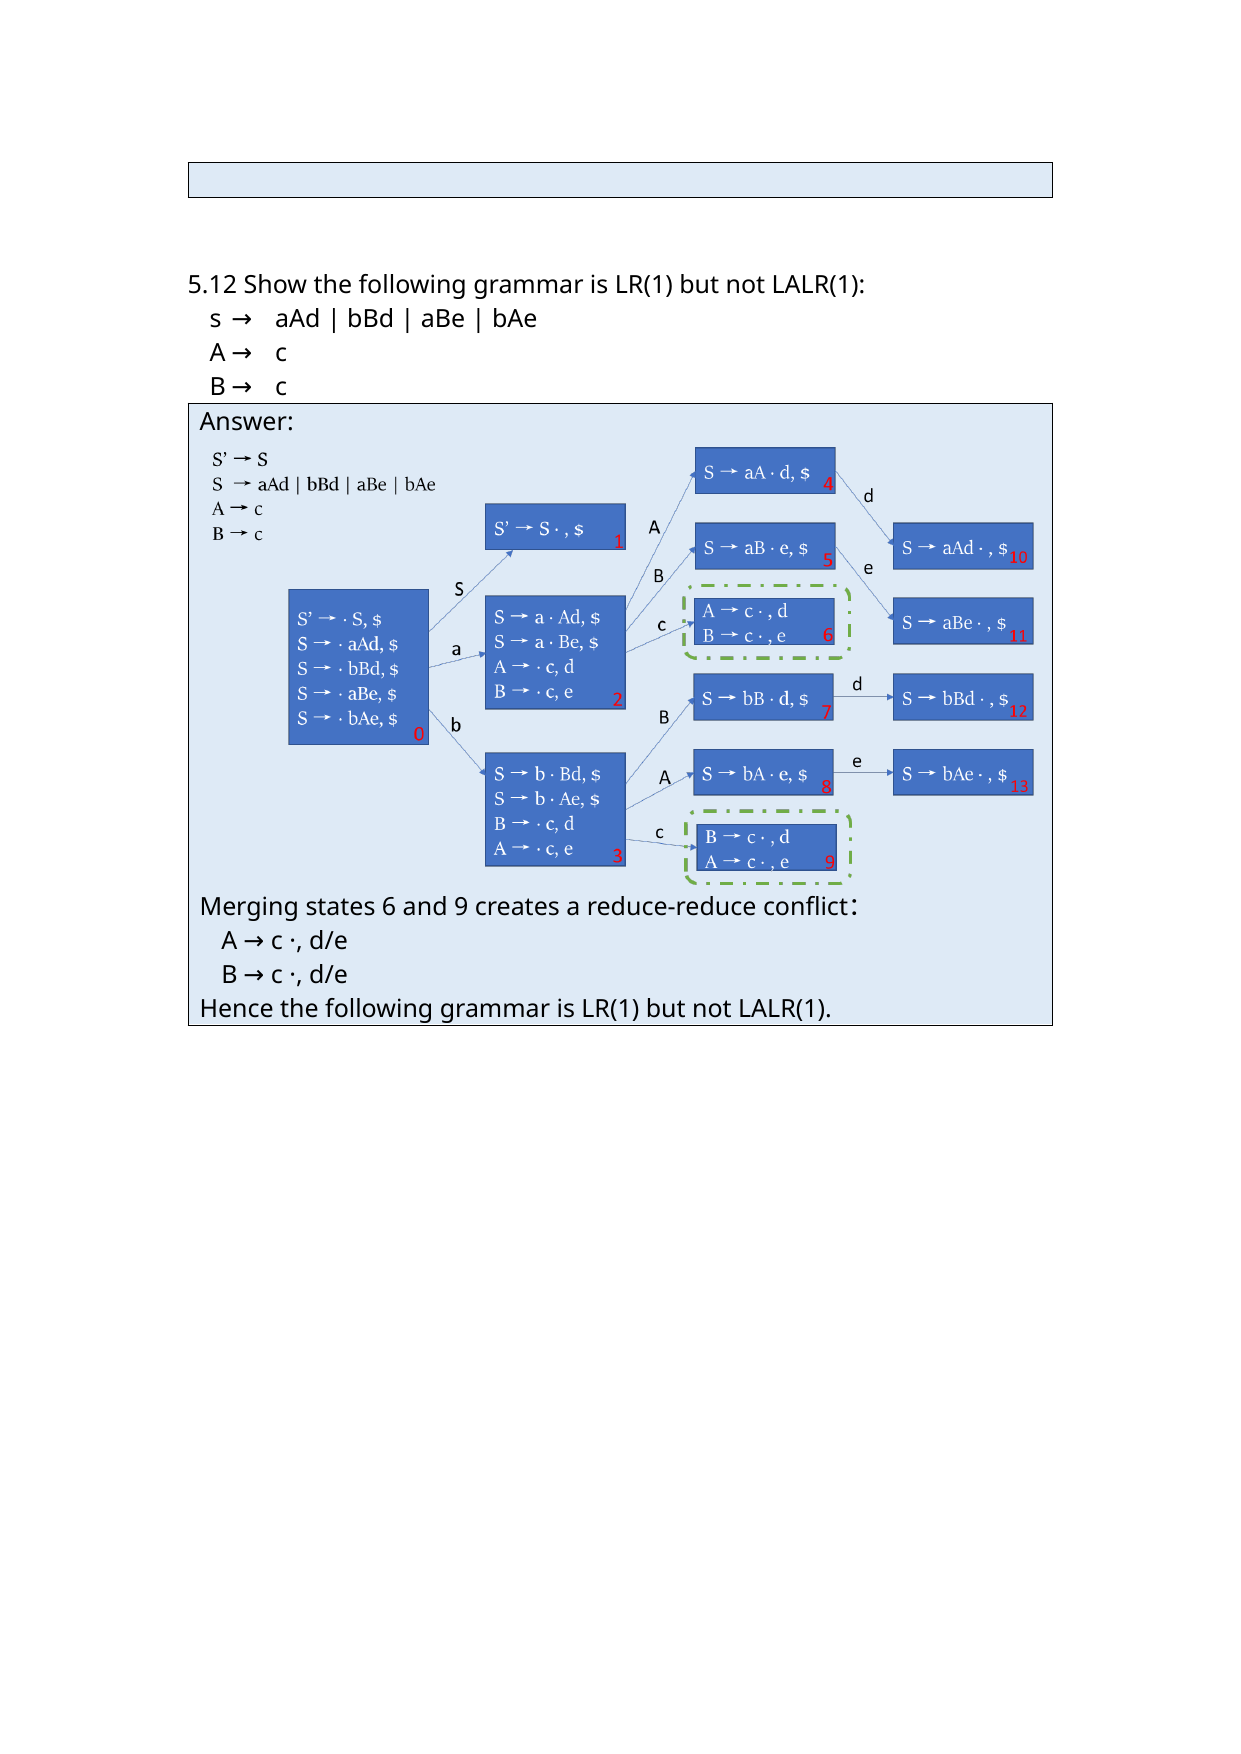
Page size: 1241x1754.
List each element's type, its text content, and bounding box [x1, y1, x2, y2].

text A → c [209, 334, 1053, 368]
text s → aAd | bBd | aBe | bAe [209, 300, 1053, 334]
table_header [189, 163, 1052, 197]
table_header Answer: Merging states 6 and 9 creates a reduce-reduce conflict： A → c ·, d/e B → c ·, d/e Hence the following grammar is LR(1) but not LALR(1). [189, 404, 1052, 1024]
text B → c [209, 368, 1053, 402]
text 5.12 Show the following grammar is LR(1) but not LALR(1): [187, 266, 1053, 300]
picture [199, 437, 1041, 887]
